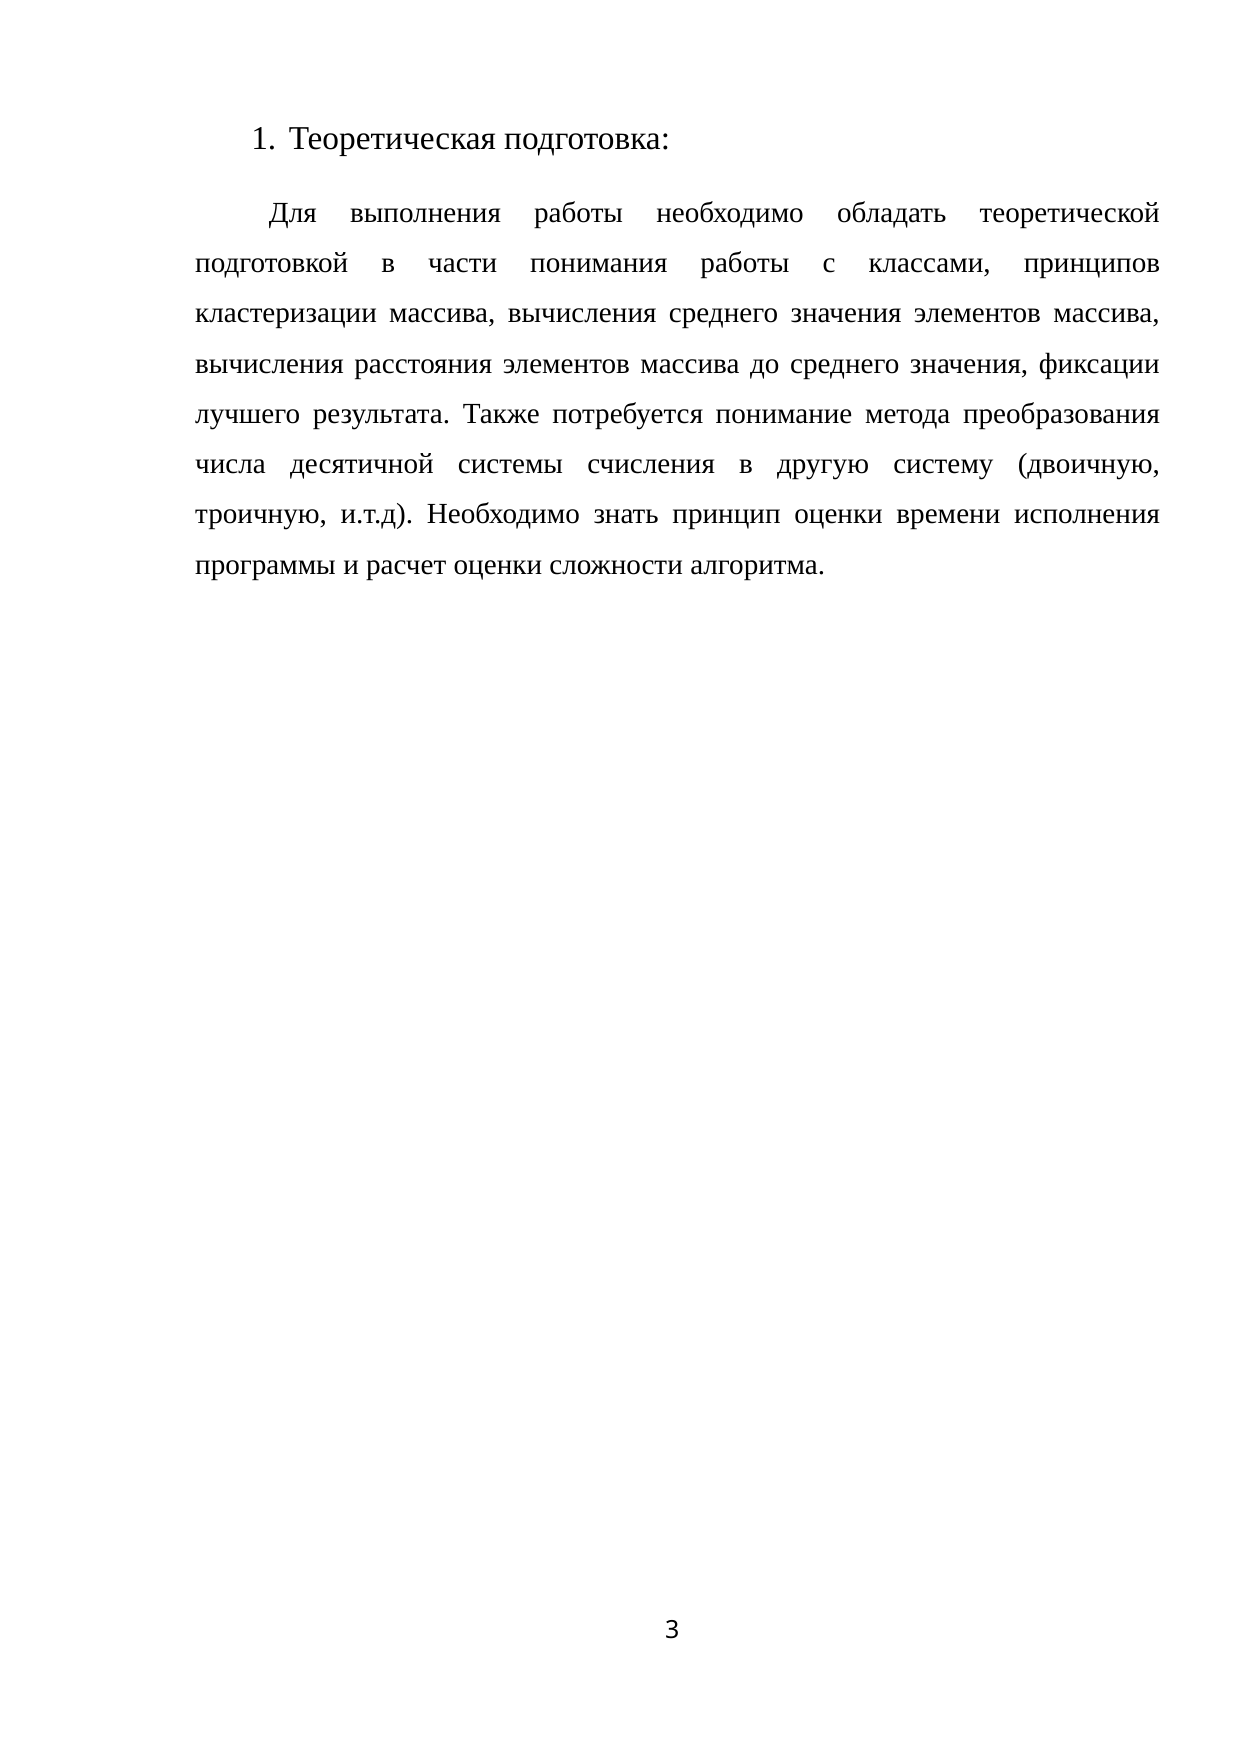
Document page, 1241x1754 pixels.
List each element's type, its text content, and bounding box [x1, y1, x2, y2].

list Теоретическая подготовка: [251, 118, 1167, 156]
text Для выполнения работы необходимо обладать теоретической подготовкой в части понимания работы с классами, принципов кластеризации массива, вычисления среднего значения элементов массива, вычисления расстояния элементов массива до среднего значения, фиксации лучшего результата. Также потребуется понимание метода преобразования числа десятичной системы счисления в другую систему (двоичную, троичную, и.т.д). Необходимо знать принцип оценки времени исполнения программы и расчет оценки сложности алгоритма. [195, 195, 1161, 581]
